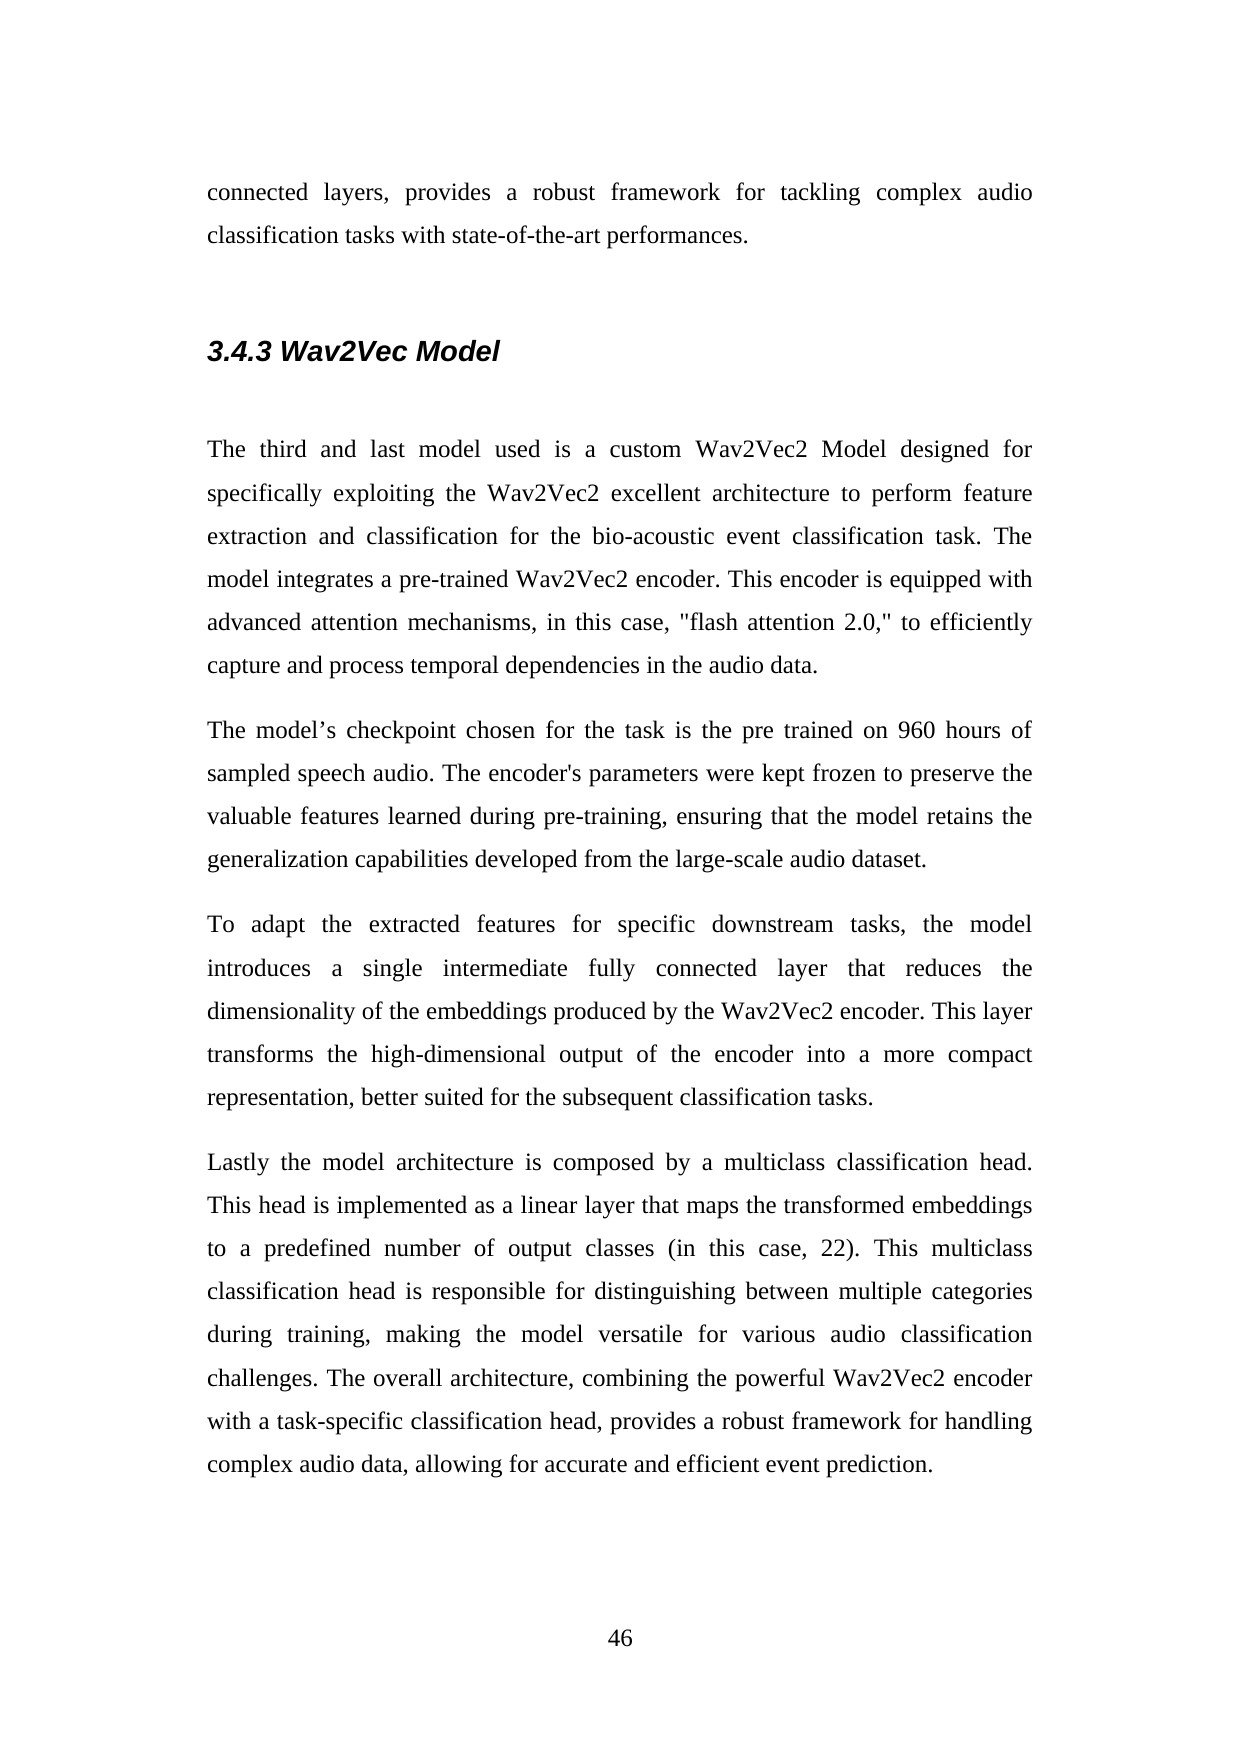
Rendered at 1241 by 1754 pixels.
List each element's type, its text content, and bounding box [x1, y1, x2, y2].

text The third and last model used is a custom Wav2Vec2 Model designed for specifically exploiting the Wav2Vec2 excellent architecture to perform feature extraction and classification for the bio-acoustic event classification task. The model integrates a pre-trained Wav2Vec2 encoder. This encoder is equipped with advanced attention mechanisms, in this case, "flash attention 2.0," to efficiently capture and process temporal dependencies in the audio data. [207, 434, 1033, 679]
text Lastly the model architecture is composed by a multiclass classification head. This head is implemented as a linear layer that maps the transformed embeddings to a predefined number of output classes (in this case, 22). This multiclass classification head is responsible for distinguishing between multiple categories during training, making the model versatile for various audio classification challenges. The overall architecture, combining the powerful Wav2Vec2 encoder with a task-specific classification head, provides a robust framework for handling complex audio data, allowing for accurate and efficient event prediction. [207, 1147, 1033, 1478]
subtitle 3.4.3 Wav2Vec Model [207, 334, 1033, 368]
text The model’s checkpoint chosen for the task is the pre trained on 960 hours of sampled speech audio. The encoder's parameters were kept frozen to preserve the valuable features learned during pre-training, ensuring that the model retains the generalization capabilities developed from the large-scale audio dataset. [207, 715, 1033, 873]
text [207, 177, 1033, 249]
text To adapt the extracted features for specific downstream tasks, the model introduces a single intermediate fully connected layer that reduces the dimensionality of the embeddings produced by the Wav2Vec2 encoder. This layer transforms the high-dimensional output of the encoder into a more compact representation, better suited for the subsequent classification tasks. [207, 909, 1033, 1111]
